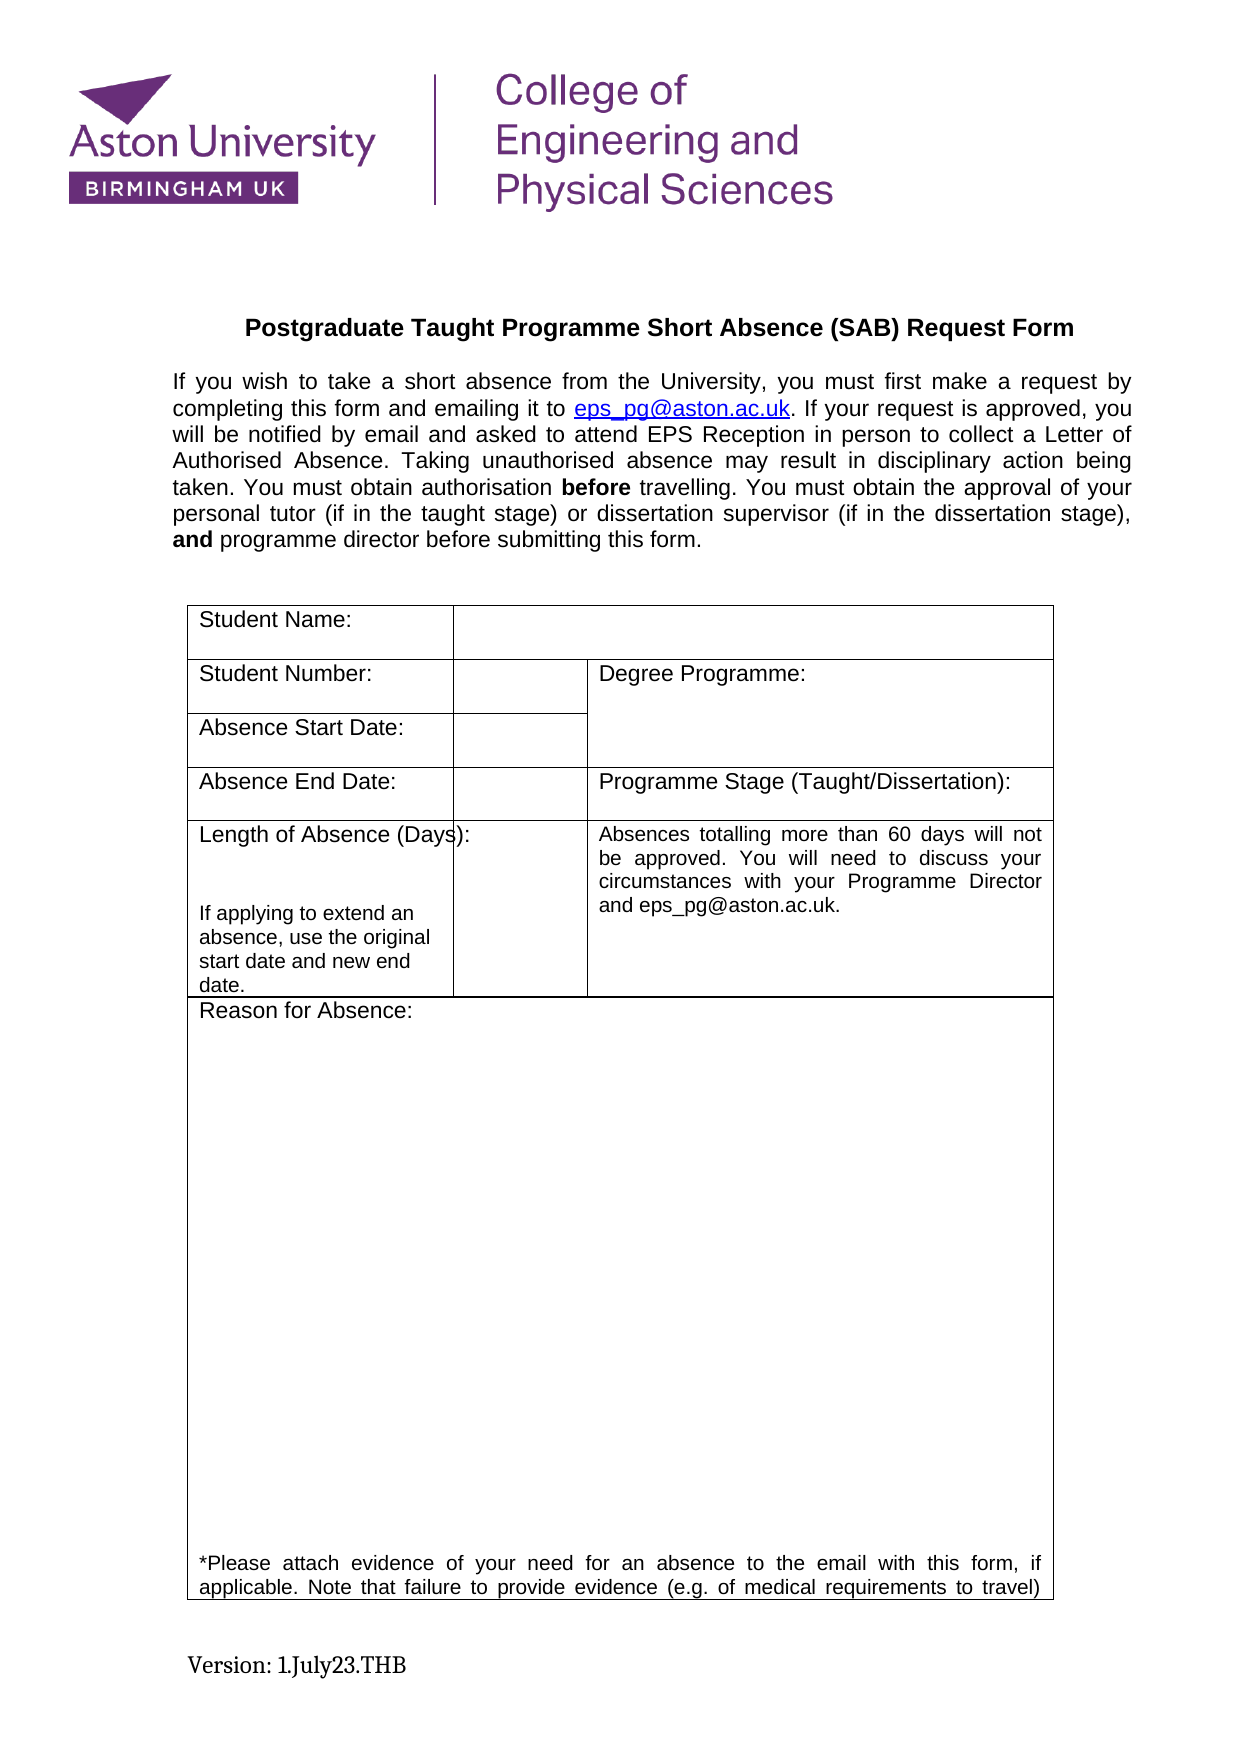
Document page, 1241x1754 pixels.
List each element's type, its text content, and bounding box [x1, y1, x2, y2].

text If you wish to take a short absence from the University, you must first make a request by completing this form and emailing it to eps_pg@aston.ac.uk. If your request is approved, you will be notified by email and asked to attend EPS Reception in person to collect a Letter of Authorised Absence. Taking unauthorised absence may result in disciplinary action being taken. You must obtain authorisation before travelling. You must obtain the approval of your personal tutor (if in the taught stage) or dissertation supervisor (if in the dissertation stage), and programme director before submitting this form. [172, 368, 1133, 553]
table_header [454, 606, 1053, 659]
table_cell [454, 714, 587, 767]
table_cell [454, 821, 587, 996]
table_cell Absence End Date: [188, 768, 453, 820]
table_cell Programme Stage (Taught/Dissertation): [588, 768, 1053, 820]
table_cell Absence Start Date: [188, 714, 453, 767]
table_cell Student Number: [188, 660, 453, 713]
text Postgraduate Taught Programme Short Absence (SAB) Request Form [187, 313, 1133, 342]
table_cell Degree Programme: [588, 660, 1053, 767]
table_cell Absences totalling more than 60 days will not be approved. You will need to discuss your circumstances with your Programme Director and eps_pg@aston.ac.uk. [588, 821, 1053, 996]
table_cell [188, 998, 1053, 1599]
table_cell [454, 768, 587, 820]
table_header Student Name: [188, 606, 453, 659]
table_cell Length of Absence (Days): If applying to extend an absence, use the original start date and new end date. [188, 821, 453, 996]
table_cell [454, 660, 587, 713]
